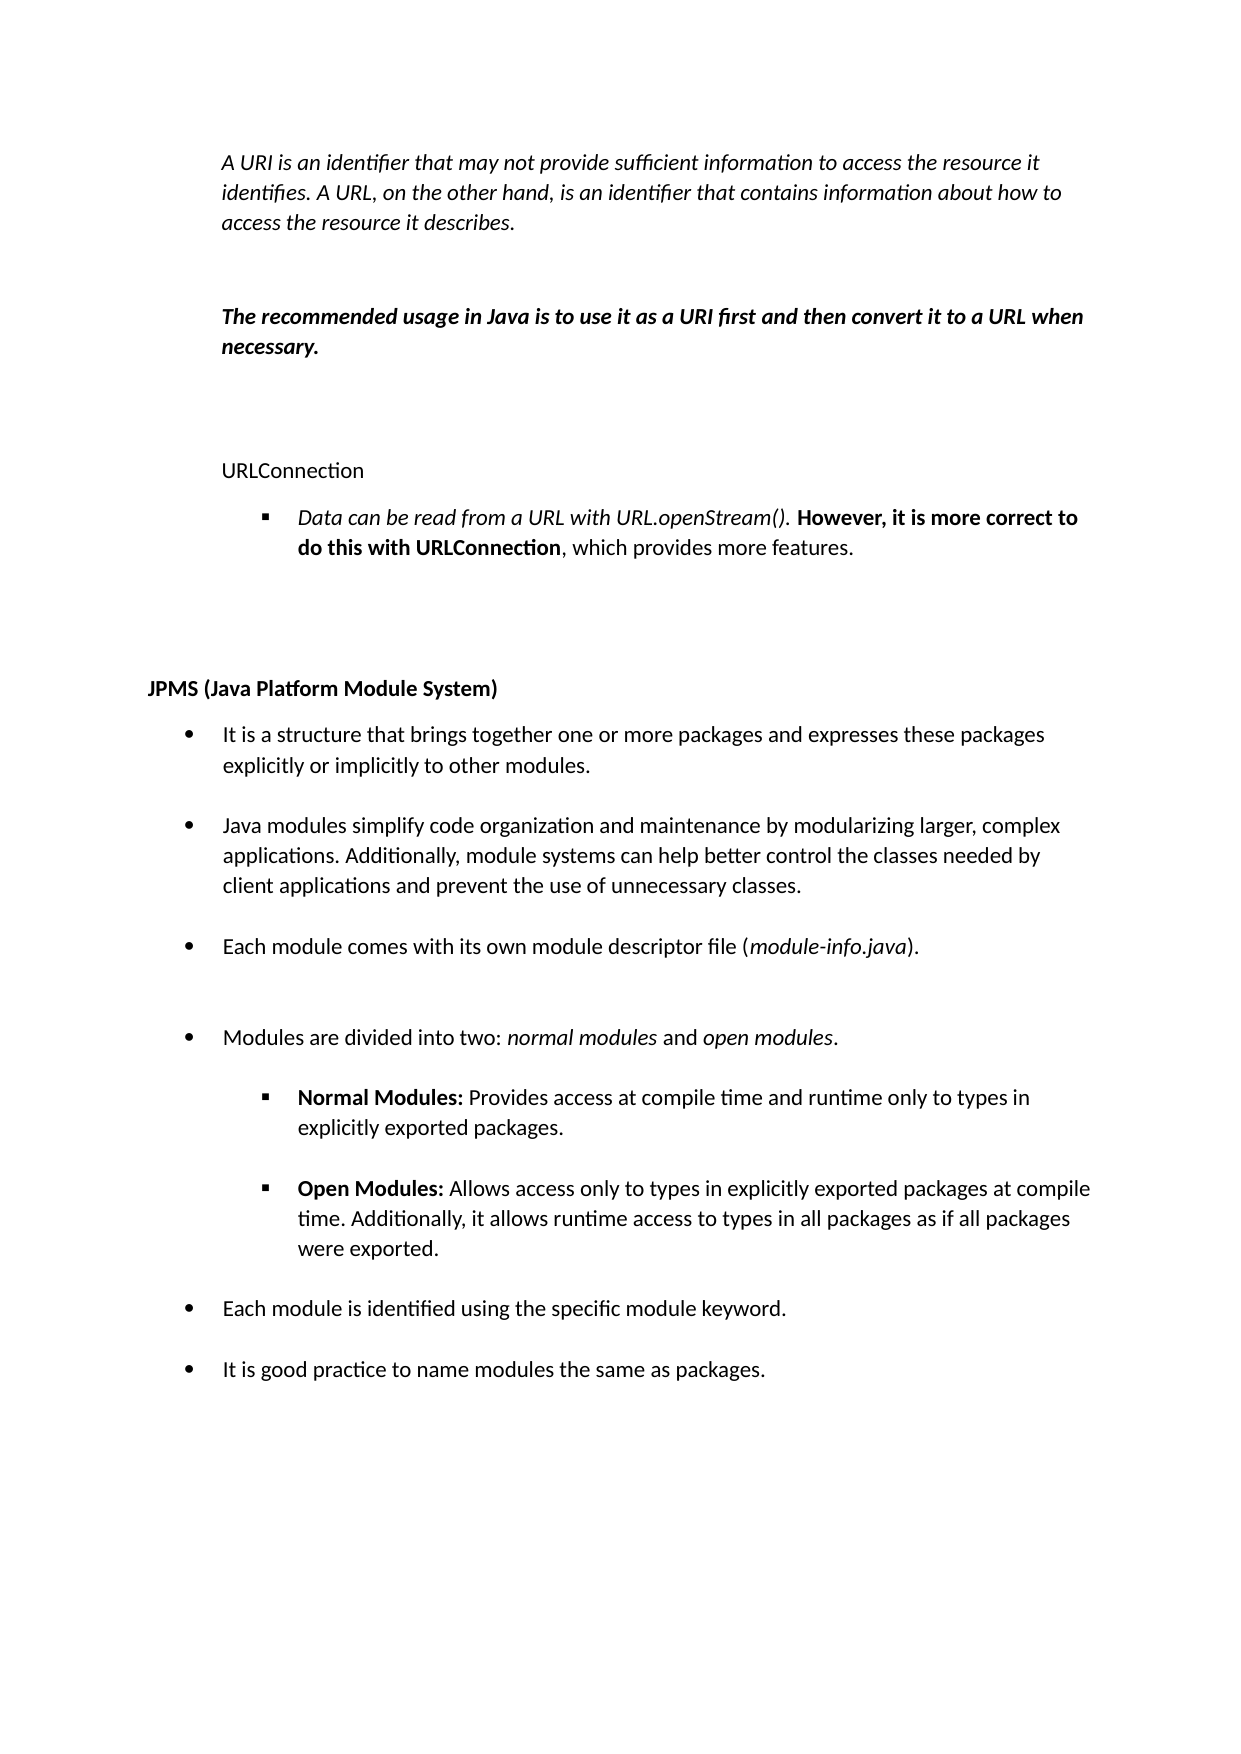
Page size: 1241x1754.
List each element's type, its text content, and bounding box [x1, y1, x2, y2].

text JPMS (Java Platform Module System) [148, 674, 1093, 702]
list It is good practice to name modules the same as packages. [185, 1355, 1093, 1383]
text URLConnection [148, 456, 1093, 484]
list Normal Modules: Provides access at compile time and runtime only to types in explicitly exported packages. [260, 1083, 1093, 1171]
text A URI is an identifier that may not provide sufficient information to access the resource it identifies. A URL, on the other hand, is an identifier that contains information about how to access the resource it describes. [221, 148, 1093, 236]
list Java modules simplify code organization and maintenance by modularizing larger, complex applications. Additionally, module systems can help better control the classes needed by client applications and prevent the use of unnecessary classes. [185, 811, 1093, 899]
list Each module comes with its own module descriptor file (module-info.java). [185, 932, 1093, 990]
list Each module is identified using the specific module keyword. [185, 1294, 1093, 1322]
text The recommended usage in Java is to use it as a URI first and then convert it to a URL when necessary. [221, 302, 1093, 390]
list Modules are divided into two: normal modules and open modules. [185, 1023, 1093, 1051]
list Open Modules: Allows access only to types in explicitly exported packages at compile time. Additionally, it allows runtime access to types in all packages as if all packages were exported. [260, 1174, 1093, 1262]
list Data can be read from a URL with URL.openStream(). However, it is more correct to do this with URLConnection, which provides more features. [260, 503, 1093, 561]
list It is a structure that brings together one or more packages and expresses these packages explicitly or implicitly to other modules. [185, 721, 1093, 779]
